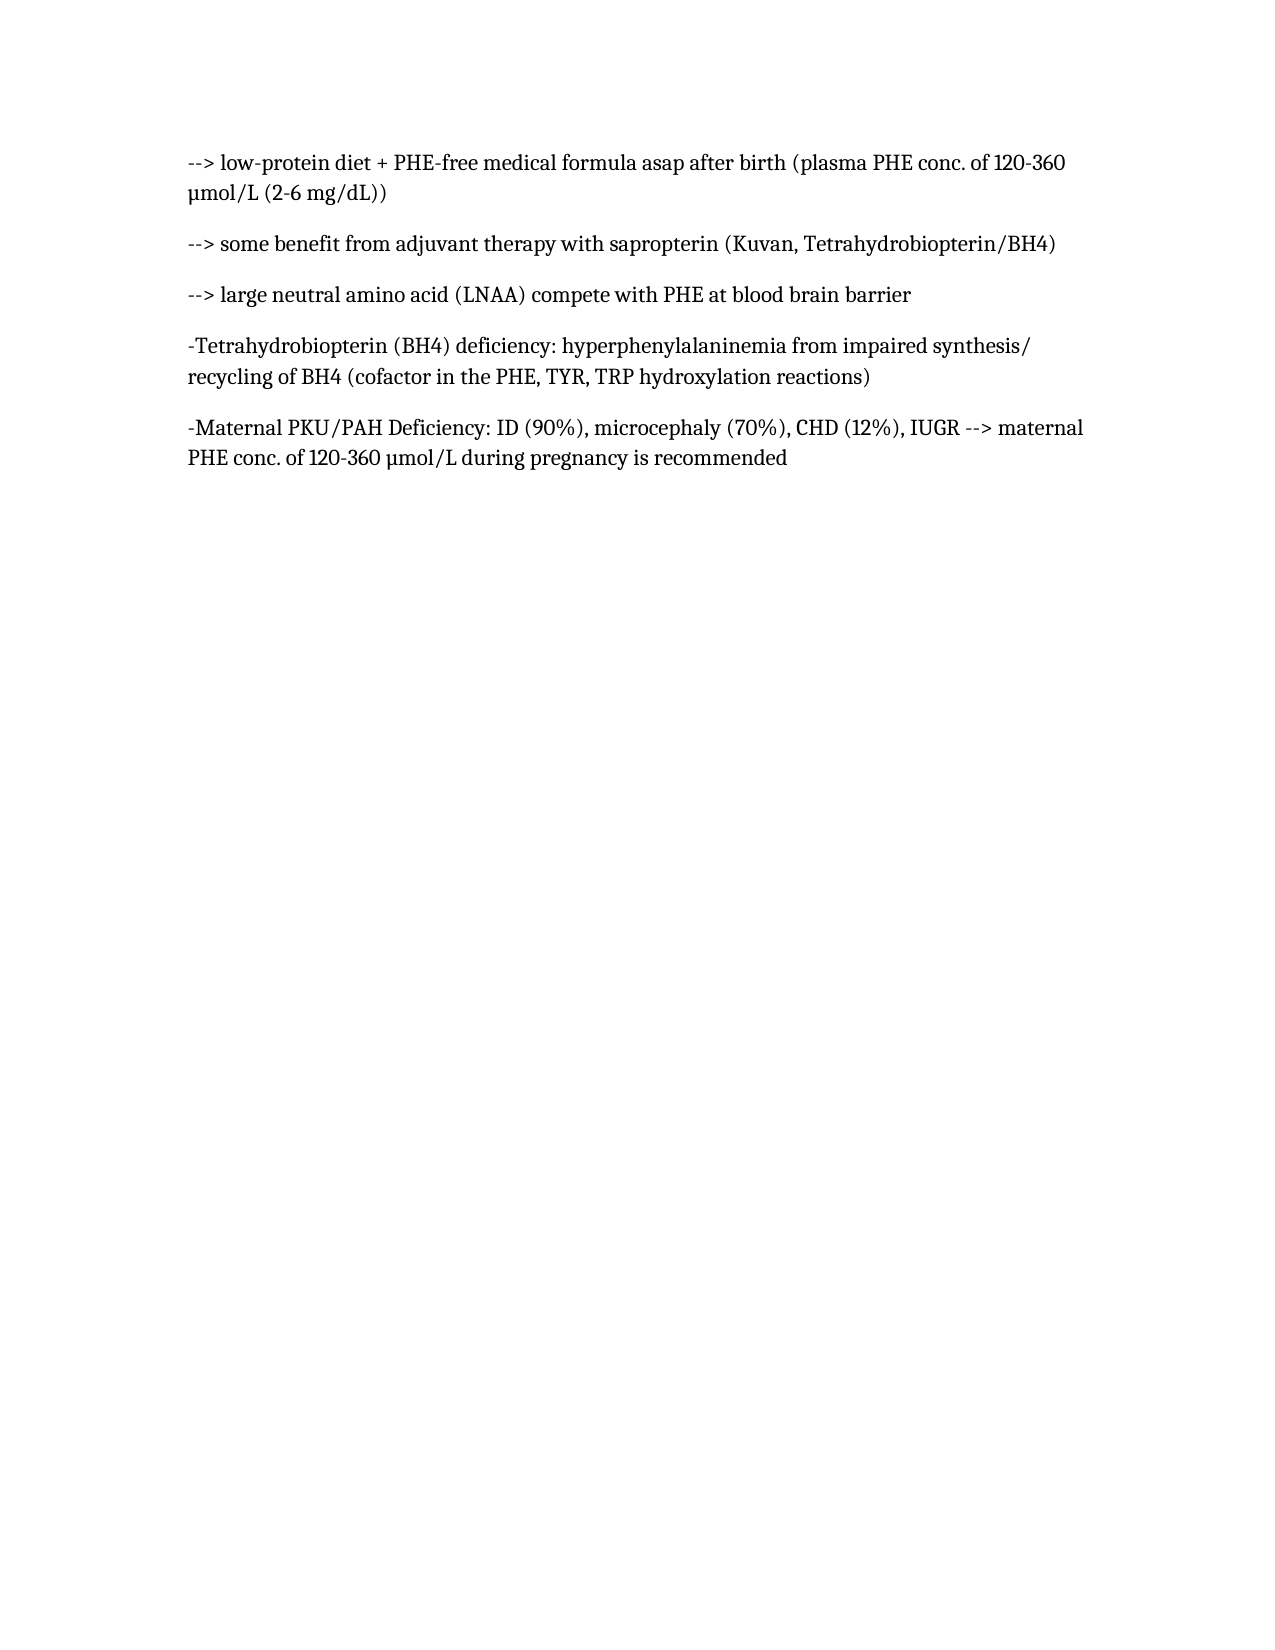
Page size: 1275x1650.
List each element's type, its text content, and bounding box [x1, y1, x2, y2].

text --> large neutral amino acid (LNAA) compete with PHE at blood brain barrier [187, 282, 1087, 309]
text --> low-protein diet + PHE-free medical formula asap after birth (plasma PHE conc. of 120-360 µmol/L (2-6 mg/dL)) [187, 150, 1087, 207]
text --> some benefit from adjuvant therapy with sapropterin (Kuvan, Tetrahydrobiopterin/BH4) [187, 231, 1087, 258]
text -Tetrahydrobiopterin (BH4) deficiency: hyperphenylalaninemia from impaired synthesis/ recycling of BH4 (cofactor in the PHE, TYR, TRP hydroxylation reactions) [187, 333, 1087, 390]
text -Maternal PKU/PAH Deficiency: ID (90%), microcephaly (70%), CHD (12%), IUGR --> maternal PHE conc. of 120-360 µmol/L during pregnancy is recommended [187, 414, 1087, 471]
